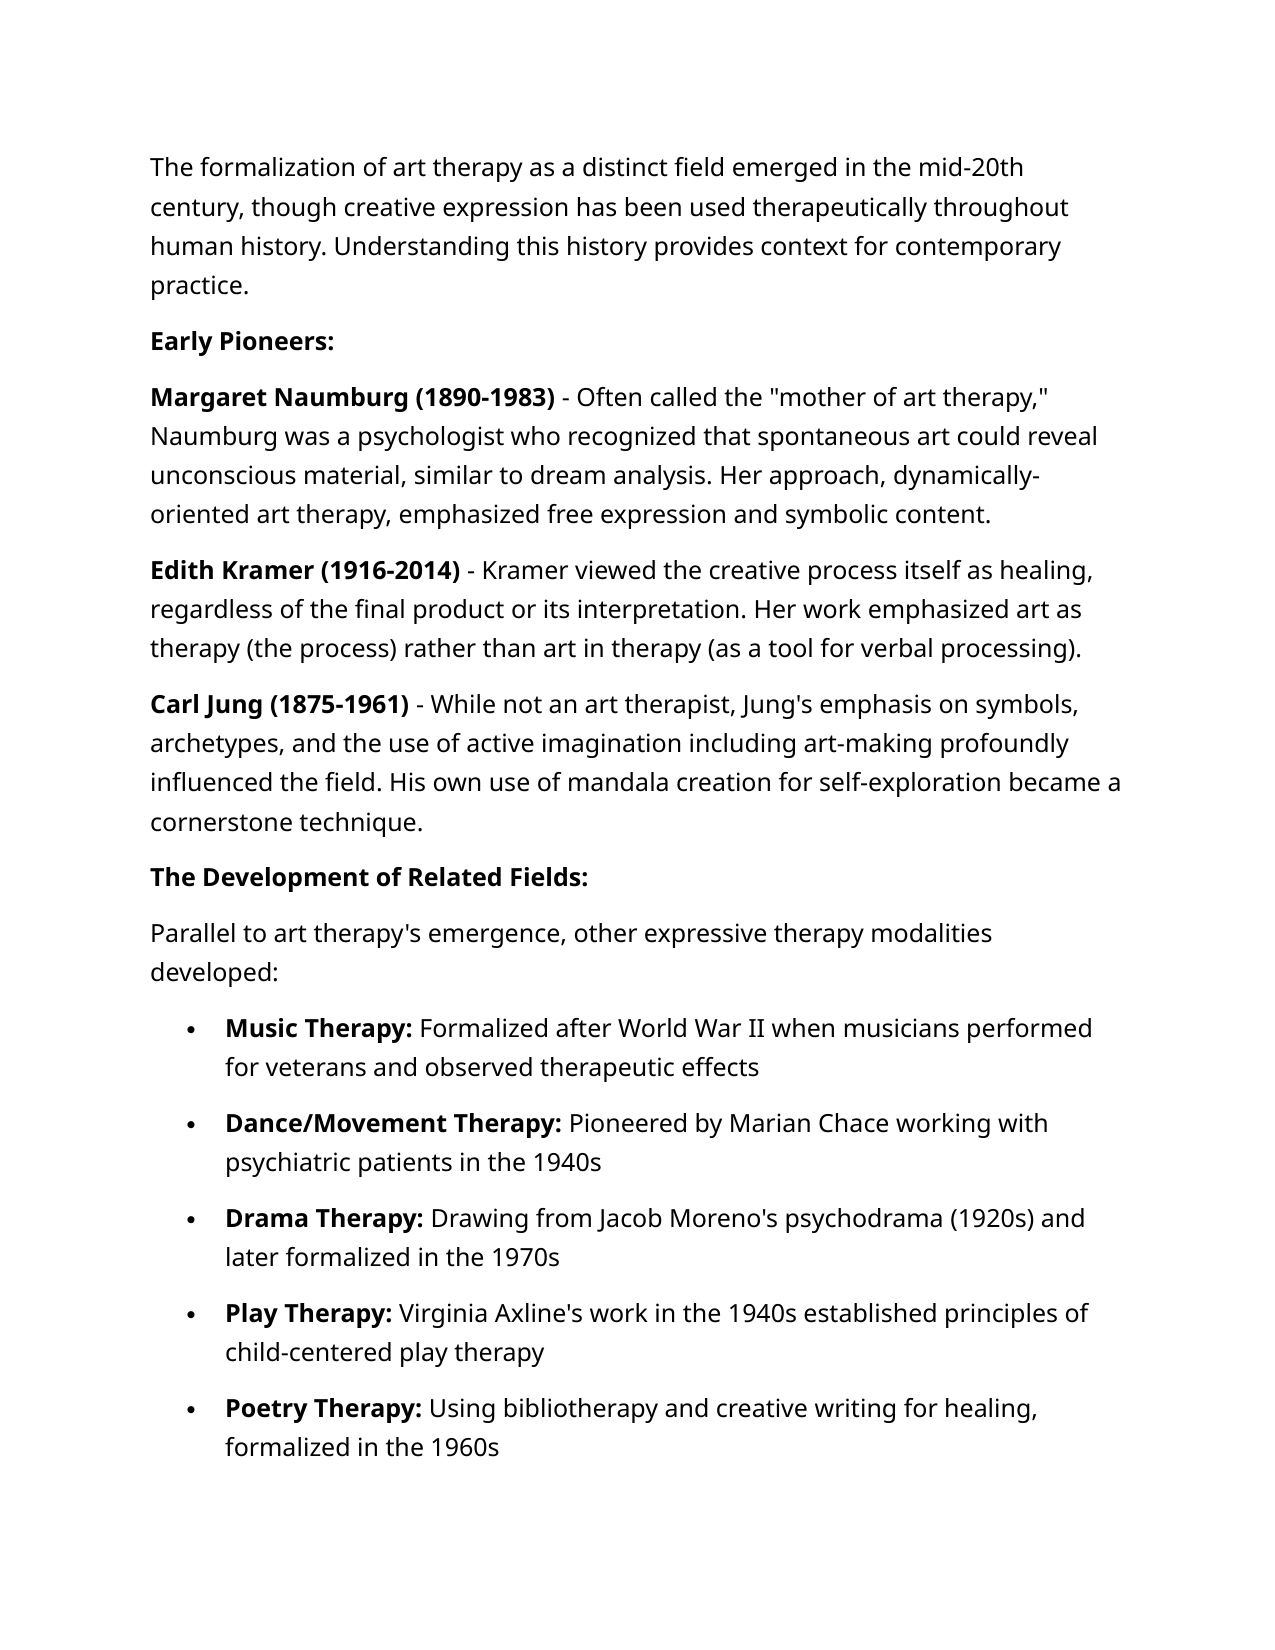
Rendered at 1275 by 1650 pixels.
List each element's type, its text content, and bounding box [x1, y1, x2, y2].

text Early Pioneers: [150, 323, 1125, 357]
list Play Therapy: Virginia Axline's work in the 1940s established principles of child-centered play therapy [187, 1296, 1125, 1369]
list Music Therapy: Formalized after World War II when musicians performed for veterans and observed therapeutic effects [187, 1011, 1125, 1084]
list Drama Therapy: Drawing from Jacob Moreno's psychodrama (1920s) and later formalized in the 1970s [187, 1201, 1125, 1274]
text The formalization of art therapy as a distinct field emerged in the mid-20th century, though creative expression has been used therapeutically throughout human history. Understanding this history provides context for contemporary practice. [150, 150, 1125, 302]
text The Development of Related Fields: [150, 860, 1125, 894]
list Dance/Movement Therapy: Pioneered by Marian Chace working with psychiatric patients in the 1940s [187, 1106, 1125, 1179]
text Margaret Naumburg (1890-1983) - Often called the "mother of art therapy," Naumburg was a psychologist who recognized that spontaneous art could reveal unconscious material, similar to dream analysis. Her approach, dynamically-oriented art therapy, emphasized free expression and symbolic content. [150, 379, 1125, 531]
text Carl Jung (1875-1961) - While not an art therapist, Jung's emphasis on symbols, archetypes, and the use of active imagination including art-making profoundly influenced the field. His own use of mandala creation for self-exploration became a cornerstone technique. [150, 687, 1125, 838]
text Parallel to art therapy's emergence, other expressive therapy modalities developed: [150, 916, 1125, 989]
list Poetry Therapy: Using bibliotherapy and creative writing for healing, formalized in the 1960s [187, 1391, 1125, 1464]
text Edith Kramer (1916-2014) - Kramer viewed the creative process itself as healing, regardless of the final product or its interpretation. Her work emphasized art as therapy (the process) rather than art in therapy (as a tool for verbal processing). [150, 552, 1125, 665]
